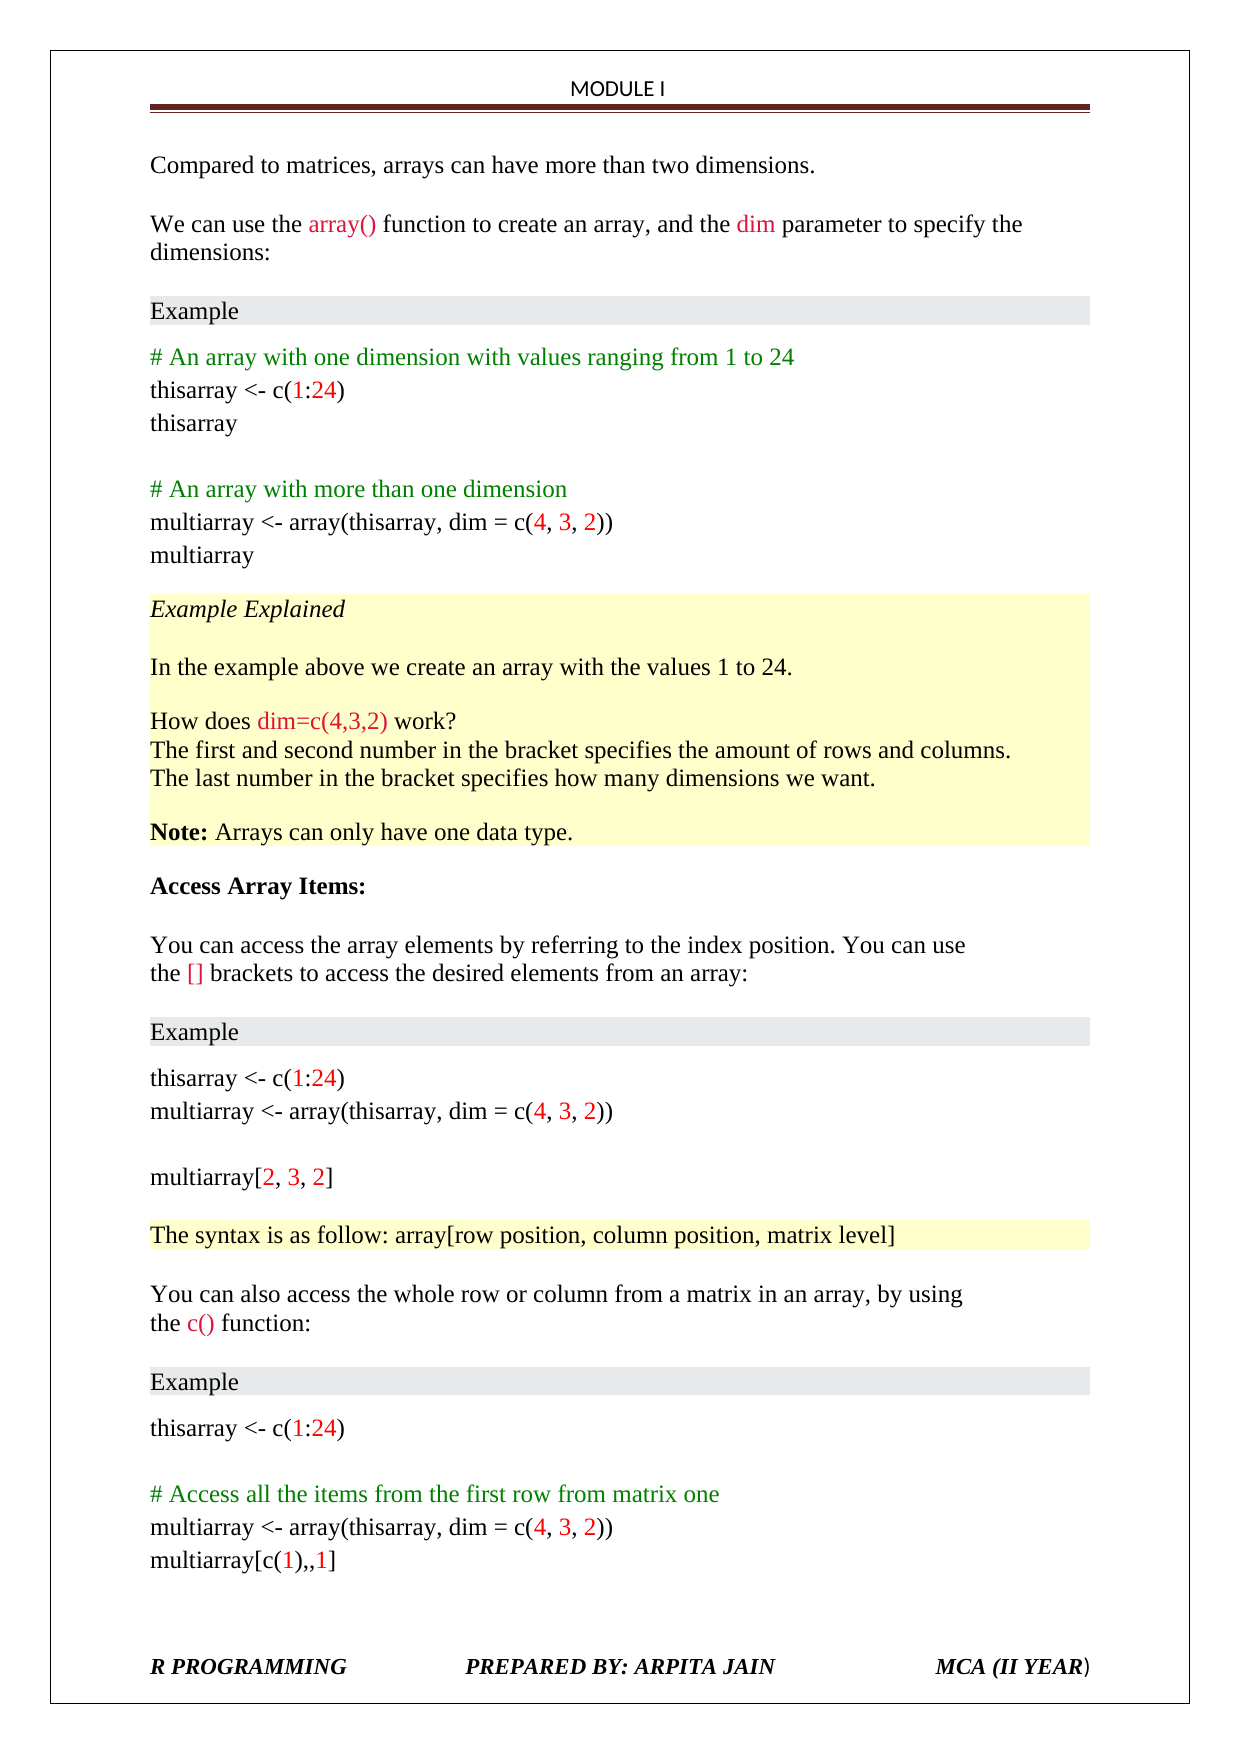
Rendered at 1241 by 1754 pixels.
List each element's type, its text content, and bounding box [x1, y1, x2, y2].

text You can access the array elements by referring to the index position. You can use the [] brackets to access the desired elements from an array: [150, 930, 1090, 987]
text The syntax is as follow: array[row position, column position, matrix level] [150, 1220, 1090, 1249]
subtitle Example [150, 1367, 1090, 1395]
subtitle Example Explained [150, 594, 1090, 623]
text Note: Arrays can only have one data type. [150, 817, 1090, 846]
subtitle Example [150, 1017, 1090, 1046]
text # An array with one dimension with values ranging from 1 to 24 thisarray <- c(1:24) thisarray # An array with more than one dimension multiarray <- array(thisarray, dim = c(4, 3, 2)) multiarray [150, 342, 1090, 569]
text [150, 1413, 1090, 1573]
text In the example above we create an array with the values 1 to 24. [150, 652, 1090, 681]
text thisarray <- c(1:24) multiarray <- array(thisarray, dim = c(4, 3, 2)) multiarray[2, 3, 2] [150, 1063, 1090, 1191]
subtitle Example [150, 296, 1090, 325]
subtitle Access Array Items: [150, 871, 1090, 900]
text Compared to matrices, arrays can have more than two dimensions. [150, 150, 1090, 179]
text We can use the array() function to create an array, and the dim parameter to specify the dimensions: [150, 209, 1090, 266]
text How does dim=c(4,3,2) work? The first and second number in the bracket specifies the amount of rows and columns. The last number in the bracket specifies how many dimensions we want. [150, 706, 1090, 792]
text You can also access the whole row or column from a matrix in an array, by using the c() function: [150, 1279, 1090, 1337]
